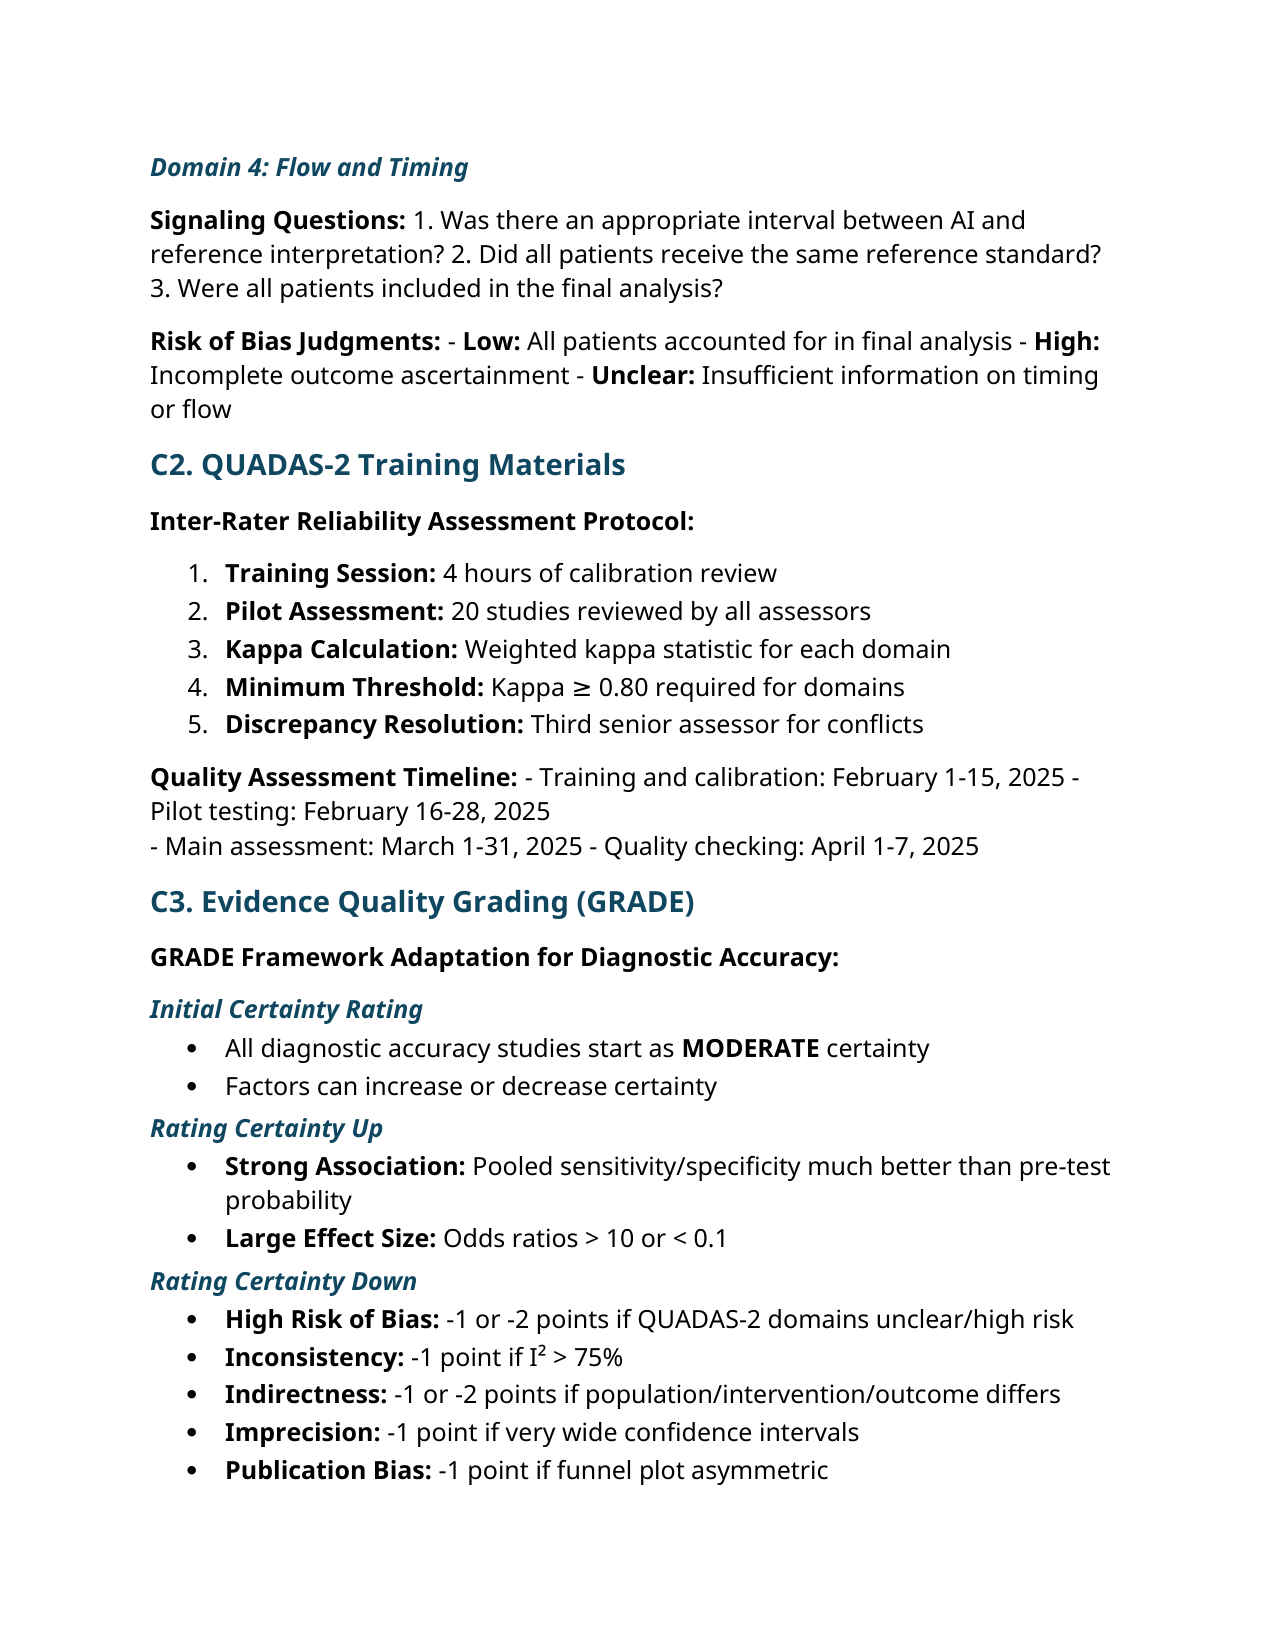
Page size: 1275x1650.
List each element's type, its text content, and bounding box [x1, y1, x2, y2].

subtitle Rating Certainty Down [150, 1263, 1125, 1297]
text Quality Assessment Timeline: - Training and calibration: February 1-15, 2025 - Pilot testing: February 16-28, 2025 - Main assessment: March 1-31, 2025 - Quality checking: April 1-7, 2025 [150, 760, 1125, 862]
list High Risk of Bias: -1 or -2 points if QUADAS-2 domains unclear/high risk [187, 1301, 1125, 1335]
subtitle C3. Evidence Quality Grading (GRADE) [150, 881, 1125, 921]
text GRADE Framework Adaptation for Diagnostic Accuracy: [150, 939, 1125, 973]
list Pilot Assessment: 20 studies reviewed by all assessors [187, 594, 1125, 628]
subtitle Rating Certainty Up [150, 1111, 1125, 1145]
subtitle Initial Certainty Rating [150, 992, 1125, 1026]
text Signaling Questions: 1. Was there an appropriate interval between AI and reference interpretation? 2. Did all patients receive the same reference standard? 3. Were all patients included in the final analysis? [150, 203, 1125, 305]
list Indirectness: -1 or -2 points if population/intervention/outcome differs [187, 1377, 1125, 1411]
list Large Effect Size: Odds ratios > 10 or < 0.1 [187, 1221, 1125, 1255]
list Training Session: 4 hours of calibration review [187, 556, 1125, 590]
list Publication Bias: -1 point if funnel plot asymmetric [187, 1453, 1125, 1487]
list Discrepancy Resolution: Third senior assessor for conflicts [187, 707, 1125, 741]
text Inter-Rater Reliability Assessment Protocol: [150, 503, 1125, 537]
subtitle C2. QUADAS-2 Training Materials [150, 445, 1125, 484]
list Kappa Calculation: Weighted kappa statistic for each domain [187, 632, 1125, 666]
list Strong Association: Pooled sensitivity/specificity much better than pre-test probability [187, 1149, 1125, 1217]
list Minimum Threshold: Kappa ≥ 0.80 required for domains [187, 669, 1125, 703]
list Factors can increase or decrease certainty [187, 1068, 1125, 1102]
subtitle Domain 4: Flow and Timing [150, 150, 1125, 184]
text Risk of Bias Judgments: - Low: All patients accounted for in final analysis - High: Incomplete outcome ascertainment - Unclear: Insufficient information on timing or flow [150, 324, 1125, 426]
list All diagnostic accuracy studies start as MODERATE certainty [187, 1030, 1125, 1064]
list Inconsistency: -1 point if I² > 75% [187, 1339, 1125, 1373]
list Imprecision: -1 point if very wide confidence intervals [187, 1415, 1125, 1449]
